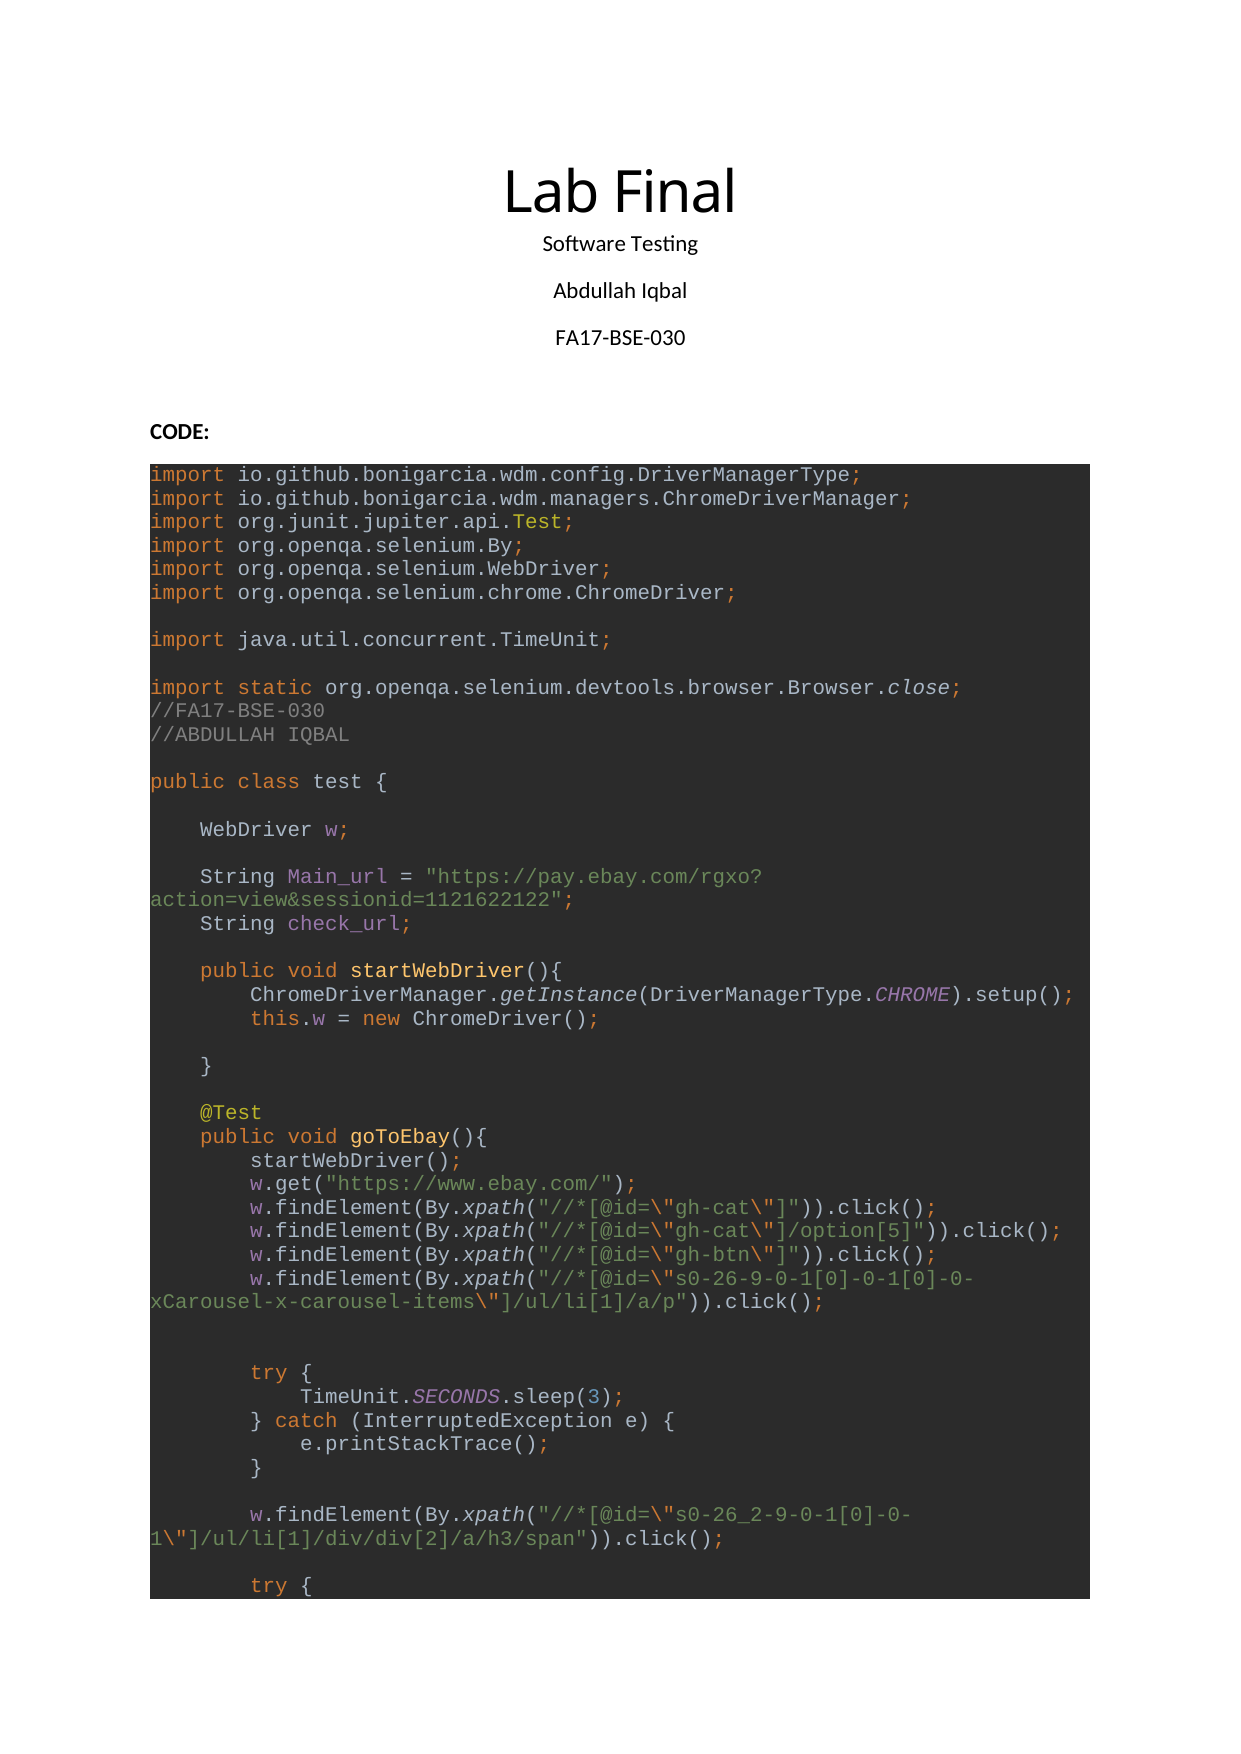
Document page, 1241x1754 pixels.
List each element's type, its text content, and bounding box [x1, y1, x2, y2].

title Lab Final [150, 150, 1090, 229]
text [150, 464, 1090, 1599]
text FA17-BSE-030 [150, 323, 1090, 351]
text Abdullah Iqbal [150, 276, 1090, 304]
text CODE: [150, 417, 1090, 445]
text Software Testing [150, 229, 1090, 257]
